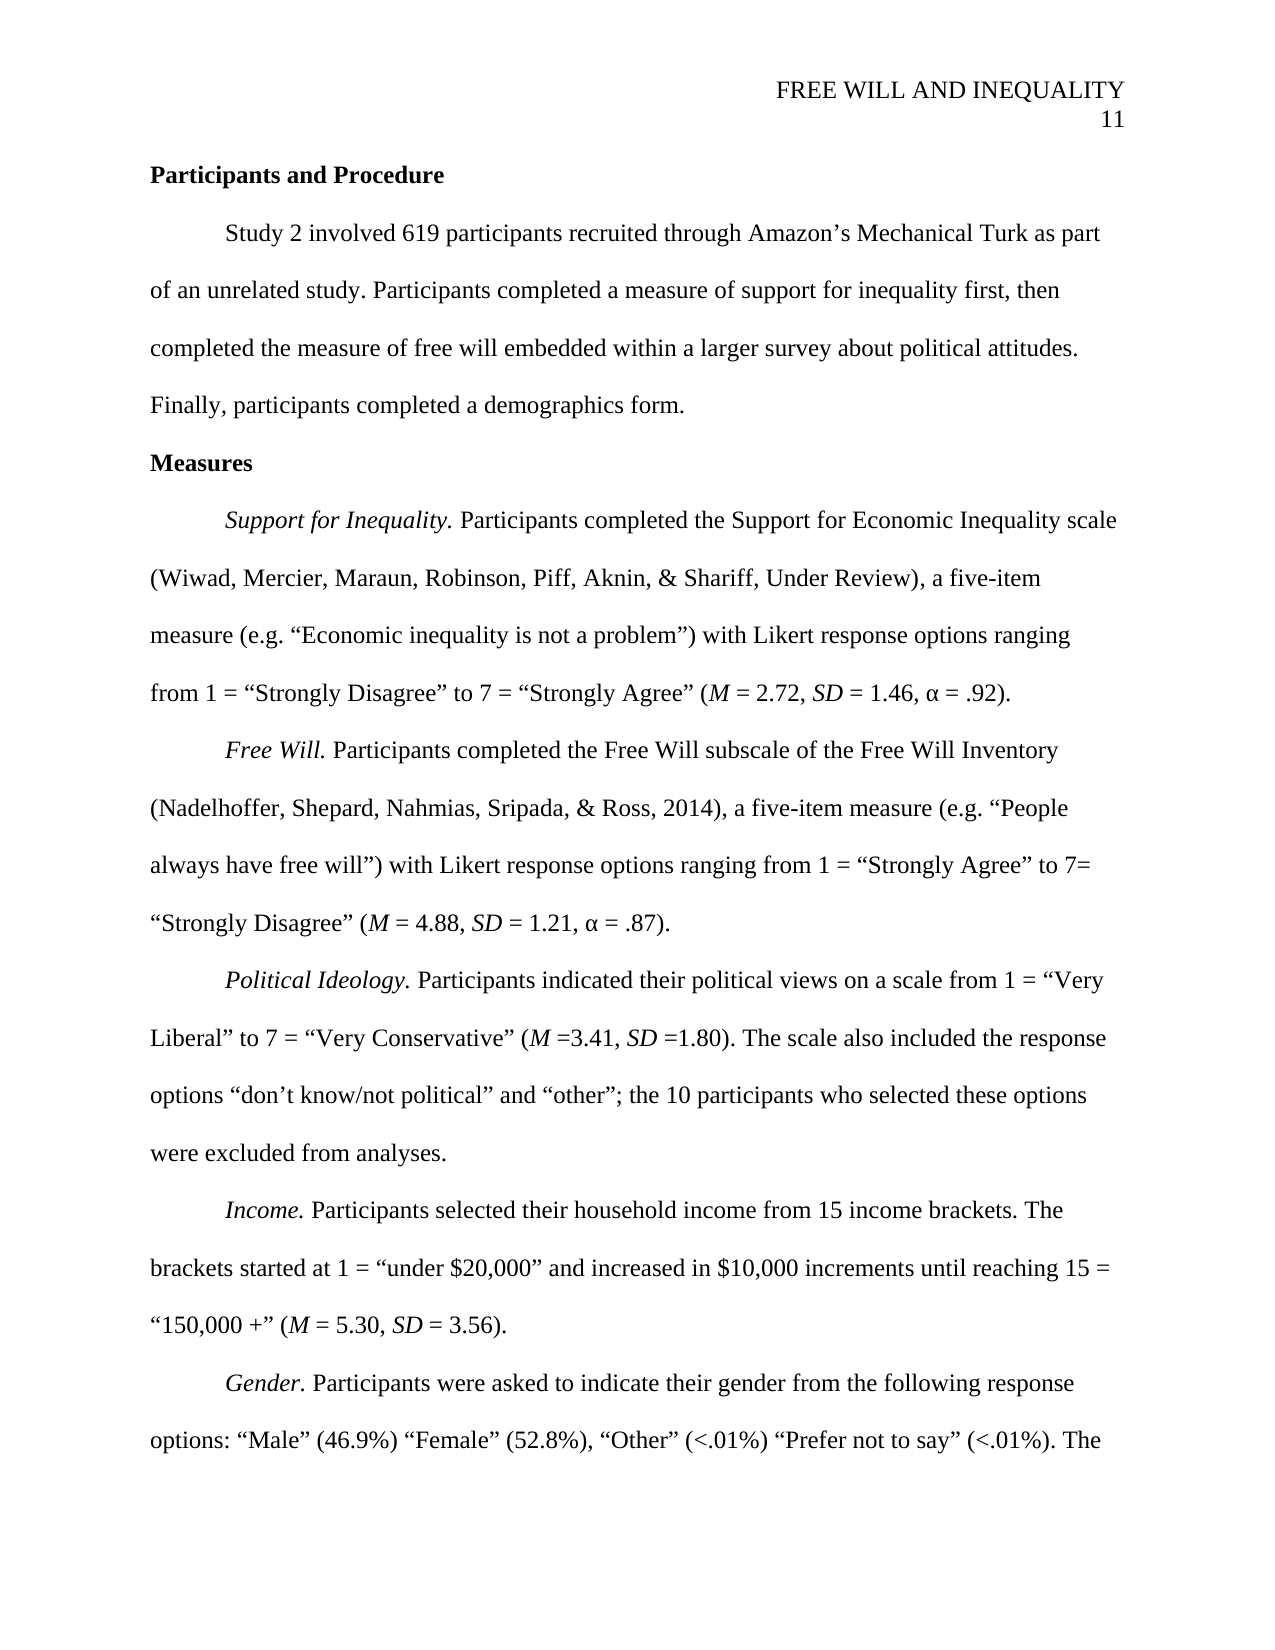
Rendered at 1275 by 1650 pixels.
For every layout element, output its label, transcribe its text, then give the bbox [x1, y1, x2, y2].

text Support for Inequality. Participants completed the Support for Economic Inequality scale (Wiwad, Mercier, Maraun, Robinson, Piff, Aknin, & Shariff, Under Review), a five-item measure (e.g. “Economic inequality is not a problem”) with Likert response options ranging from 1 = “Strongly Disagree” to 7 = “Strongly Agree” (M = 2.72, SD = 1.46, α = .92). [150, 506, 1125, 707]
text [150, 1368, 1125, 1454]
text Political Ideology. Participants indicated their political views on a scale from 1 = “Very Liberal” to 7 = “Very Conservative” (M =3.41, SD =1.80). The scale also included the response options “don’t know/not political” and “other”; the 10 participants who selected these options were excluded from analyses. [150, 966, 1125, 1167]
text Study 2 involved 619 participants recruited through Amazon’s Mechanical Turk as part of an unrelated study. Participants completed a measure of support for inequality first, then completed the measure of free will embedded within a larger survey about political attitudes. Finally, participants completed a demographics form. [150, 218, 1125, 419]
text Participants and Procedure [150, 161, 1125, 189]
text Measures [150, 448, 1125, 477]
text Free Will. Participants completed the Free Will subscale of the Free Will Inventory (Nadelhoffer, Shepard, Nahmias, Sripada, & Ross, 2014), a five-item measure (e.g. “People always have free will”) with Likert response options ranging from 1 = “Strongly Agree” to 7= “Strongly Disagree” (M = 4.88, SD = 1.21, α = .87). [150, 736, 1125, 937]
text Income. Participants selected their household income from 15 income brackets. The brackets started at 1 = “under $20,000” and increased in $10,000 increments until reaching 15 = “150,000 +” (M = 5.30, SD = 3.56). [150, 1196, 1125, 1339]
